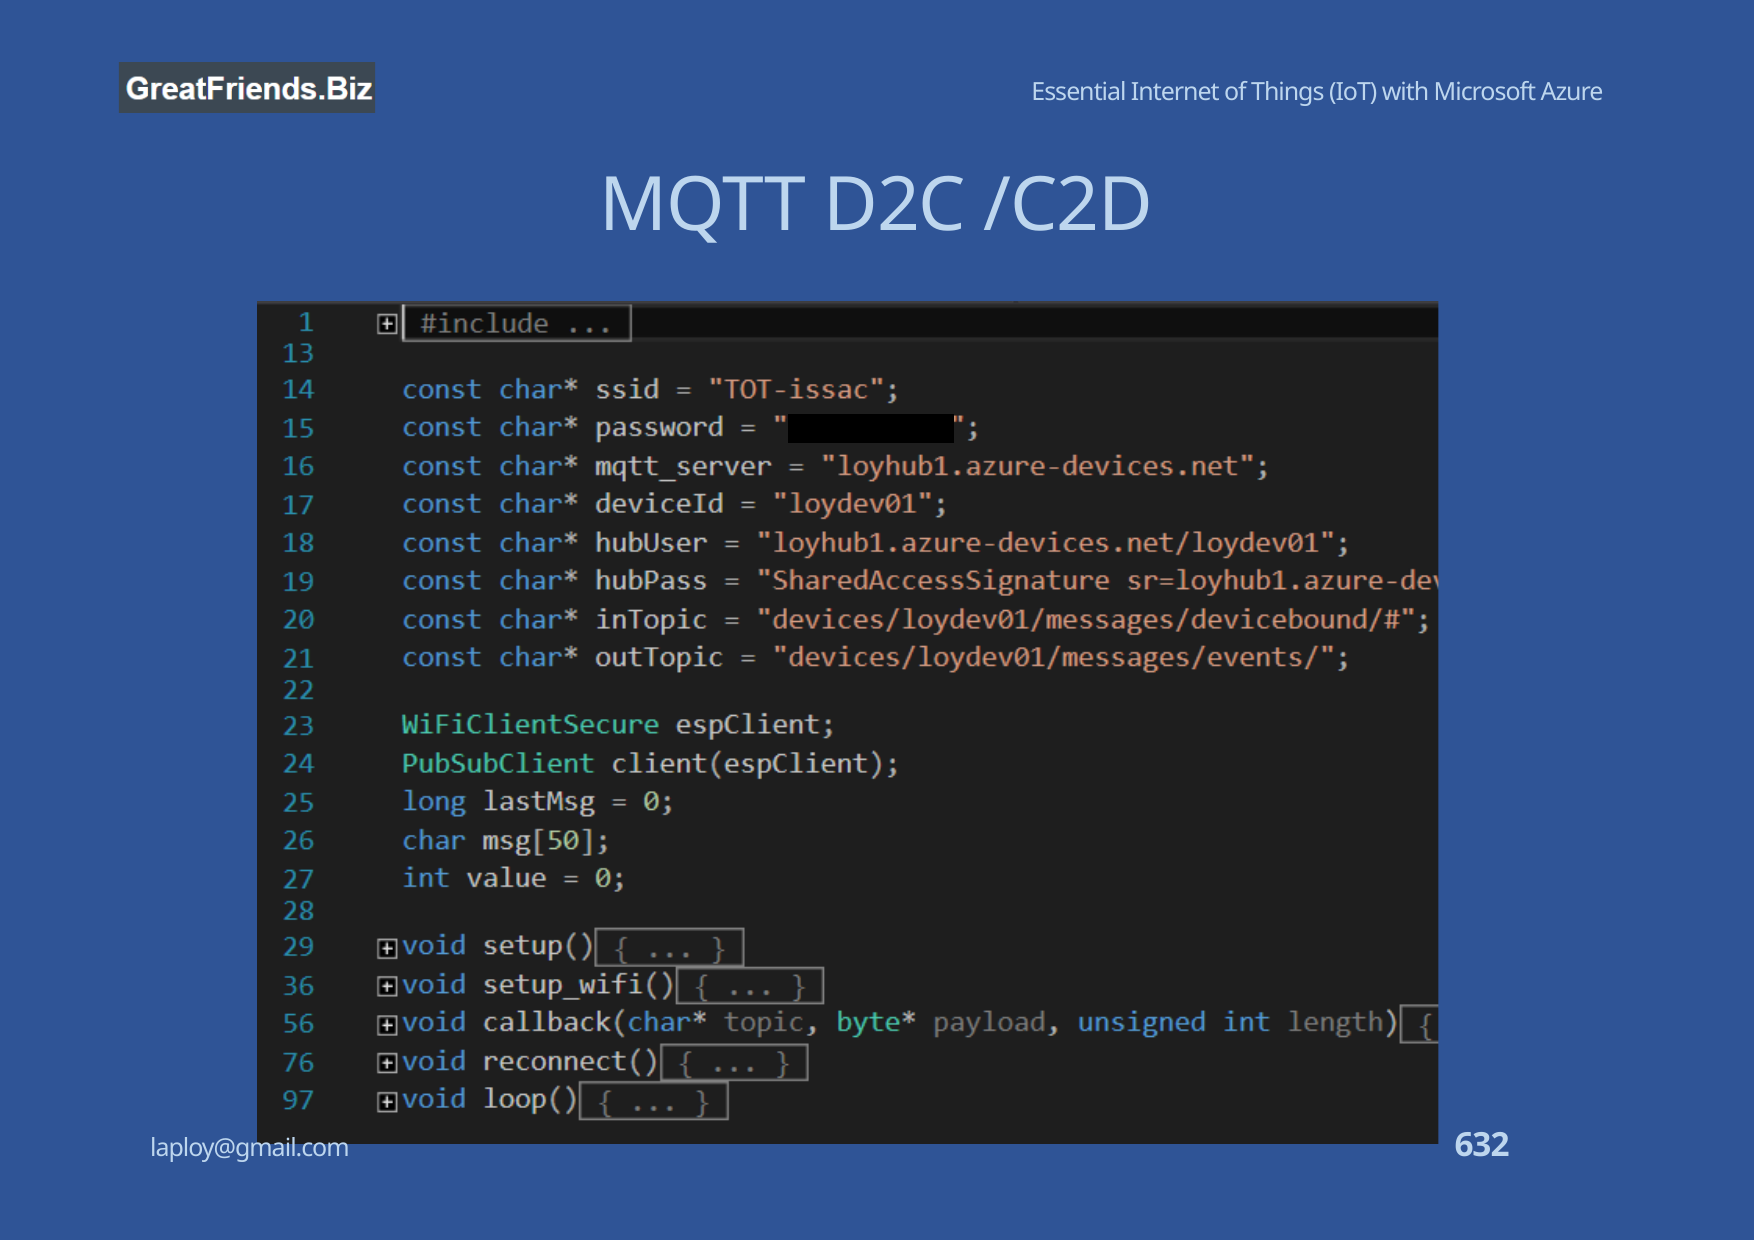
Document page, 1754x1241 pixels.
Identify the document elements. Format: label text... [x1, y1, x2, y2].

picture [257, 301, 1439, 1144]
picture [118, 62, 375, 113]
title MQTT D2C /C2D [150, 150, 1604, 252]
